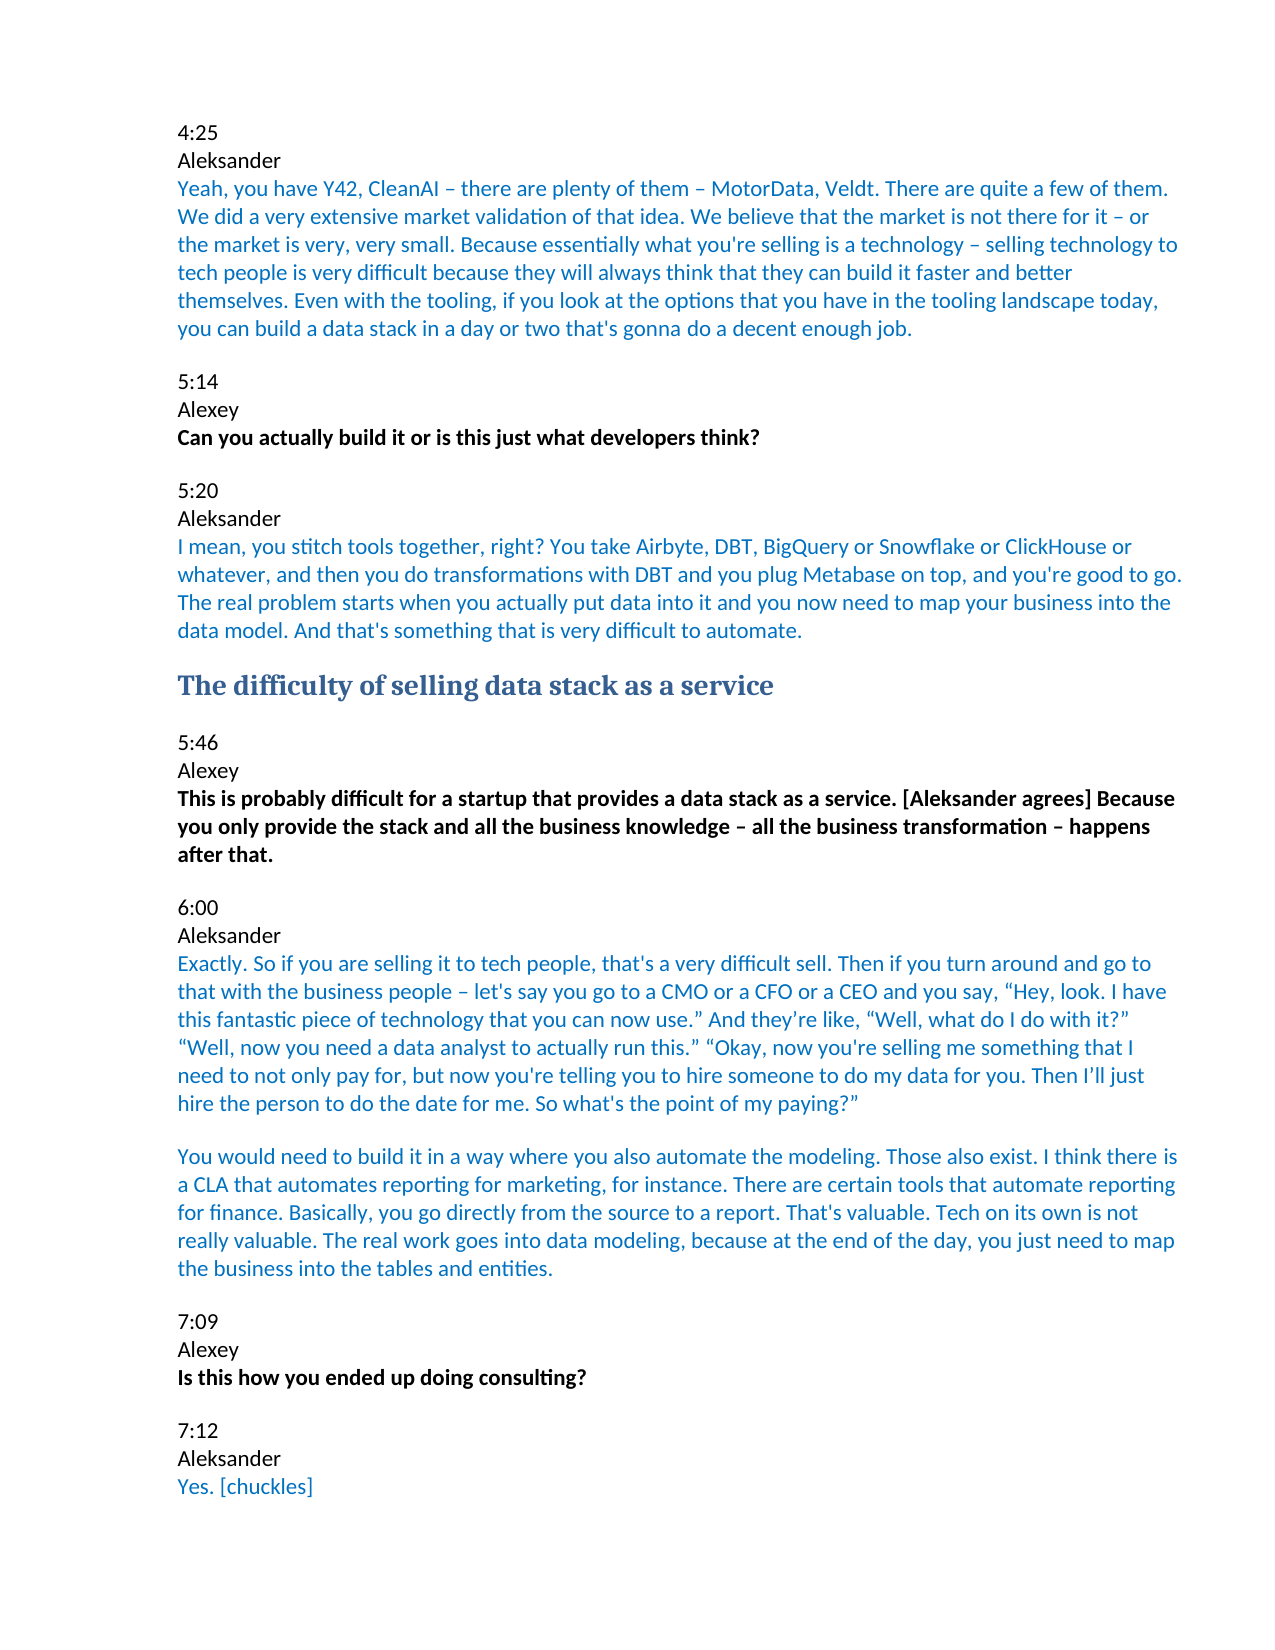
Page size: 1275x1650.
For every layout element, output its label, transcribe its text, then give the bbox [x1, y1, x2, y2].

text Exactly. So if you are selling it to tech people, that's a very difficult sell. Then if you turn around and go to that with the business people – let's say you go to a CMO or a CFO or a CEO and you say, “Hey, look. I have this fantastic piece of technology that you can now use.” And they’re like, “Well, what do I do with it?” “Well, now you need a data analyst to actually run this.” “Okay, now you're selling me something that I need to not only pay for, but now you're telling you to hire someone to do my data for you. Then I’ll just hire the person to do the date for me. So what's the point of my paying?” [177, 949, 1186, 1117]
text Aleksander [177, 921, 1186, 949]
text This is probably difficult for a startup that provides a data stack as a service. [Aleksander agrees] Because you only provide the stack and all the business knowledge – all the business transformation – happens after that. [177, 784, 1186, 868]
text 5:46 [177, 728, 1186, 756]
text 7:12 [177, 1416, 1186, 1444]
text 7:09 [177, 1307, 1186, 1335]
text Yeah, you have Y42, CleanAI – there are plenty of them – MotorData, Veldt. There are quite a few of them. We did a very extensive market validation of that idea. We believe that the market is not there for it – or the market is very, very small. Because essentially what you're selling is a technology – selling technology to tech people is very difficult because they will always think that they can build it faster and better themselves. Even with the tooling, if you look at the options that you have in the tooling landscape today, you can build a data stack in a day or two that's gonna do a decent enough job. [177, 174, 1186, 342]
text 5:14 [177, 367, 1186, 395]
text Aleksander [177, 504, 1186, 532]
text Aleksander [177, 1444, 1186, 1472]
text Alexey [177, 1335, 1186, 1363]
text Alexey [177, 395, 1186, 423]
text Aleksander [177, 146, 1186, 174]
text Alexey [177, 756, 1186, 784]
text You would need to build it in a way where you also automate the modeling. Those also exist. I think there is a CLA that automates reporting for marketing, for instance. There are certain tools that automate reporting for finance. Basically, you go directly from the source to a report. That's valuable. Tech on its own is not really valuable. The real work goes into data modeling, because at the end of the day, you just need to map the business into the tables and entities. [177, 1142, 1186, 1282]
text 5:20 [177, 476, 1186, 504]
text I mean, you stitch tools together, right? You take Airbyte, DBT, BigQuery or Snowflake or ClickHouse or whatever, and then you do transformations with DBT and you plug Metabase on top, and you're good to go. The real problem starts when you actually put data into it and you now need to map your business into the data model. And that's something that is very difficult to automate. [177, 532, 1186, 644]
text 6:00 [177, 893, 1186, 921]
subtitle The difficulty of selling data stack as a service [177, 669, 1186, 703]
text Is this how you ended up doing consulting? [177, 1363, 1186, 1391]
text Can you actually build it or is this just what developers think? [177, 423, 1186, 451]
text 4:25 [177, 118, 1186, 146]
text Yes. [chuckles] [177, 1472, 1186, 1501]
